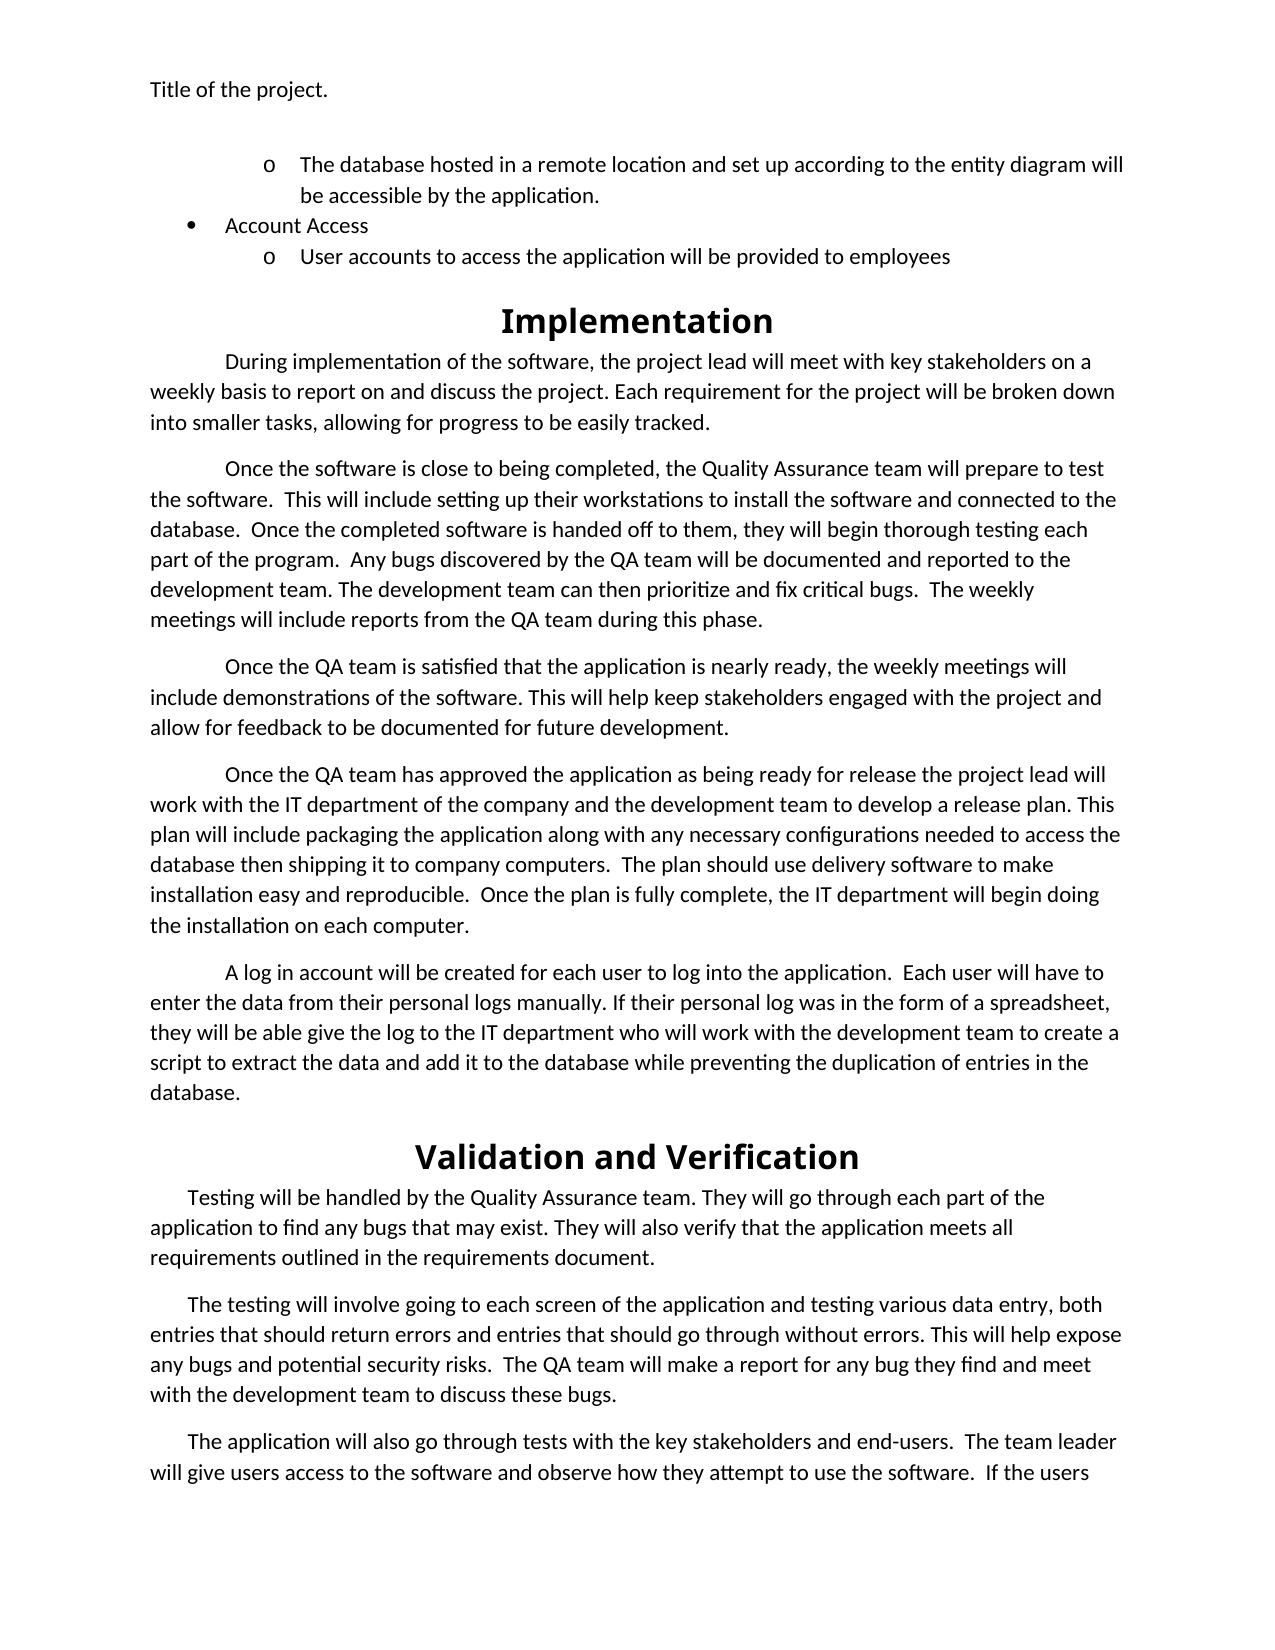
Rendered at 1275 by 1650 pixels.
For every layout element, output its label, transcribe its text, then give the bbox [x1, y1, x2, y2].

list User accounts to access the application will be provided to employees [262, 242, 1125, 271]
text The testing will involve going to each screen of the application and testing various data entry, both entries that should return errors and entries that should go through without errors. This will help expose any bugs and potential security risks. The QA team will make a report for any bug they find and meet with the development team to discuss these bugs. [150, 1290, 1125, 1408]
text Once the software is close to being completed, the Quality Assurance team will prepare to test the software. This will include setting up their workstations to install the software and connected to the database. Once the completed software is handed off to them, they will begin thorough testing each part of the program. Any bugs discovered by the QA team will be documented and reported to the development team. The development team can then prioritize and fix critical bugs. The weekly meetings will include reports from the QA team during this phase. [150, 454, 1125, 633]
list Account Access [187, 212, 1125, 239]
subtitle Validation and Verification [150, 1134, 1125, 1179]
text During implementation of the software, the project lead will meet with key stakeholders on a weekly basis to report on and discuss the project. Each requirement for the project will be broken down into smaller tasks, allowing for progress to be easily tracked. [150, 347, 1125, 436]
text A log in account will be created for each user to log into the application. Each user will have to enter the data from their personal logs manually. If their personal log was in the form of a spreadsheet, they will be able give the log to the IT department who will work with the development team to create a script to extract the data and add it to the database while preventing the duplication of entries in the database. [150, 958, 1125, 1106]
text Once the QA team is satisfied that the application is nearly ready, the weekly meetings will include demonstrations of the software. This will help keep stakeholders engaged with the project and allow for feedback to be documented for future development. [150, 652, 1125, 741]
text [150, 1427, 1125, 1486]
subtitle Implementation [150, 298, 1125, 344]
list The database hosted in a remote location and set up according to the entity diagram will be accessible by the application. [262, 150, 1125, 209]
text Once the QA team has approved the application as being ready for release the project lead will work with the IT department of the company and the development team to develop a release plan. This plan will include packaging the application along with any necessary configurations needed to access the database then shipping it to company computers. The plan should use delivery software to make installation easy and reproducible. Once the plan is fully complete, the IT department will begin doing the installation on each computer. [150, 760, 1125, 939]
text Testing will be handled by the Quality Assurance team. They will go through each part of the application to find any bugs that may exist. They will also verify that the application meets all requirements outlined in the requirements document. [150, 1183, 1125, 1271]
